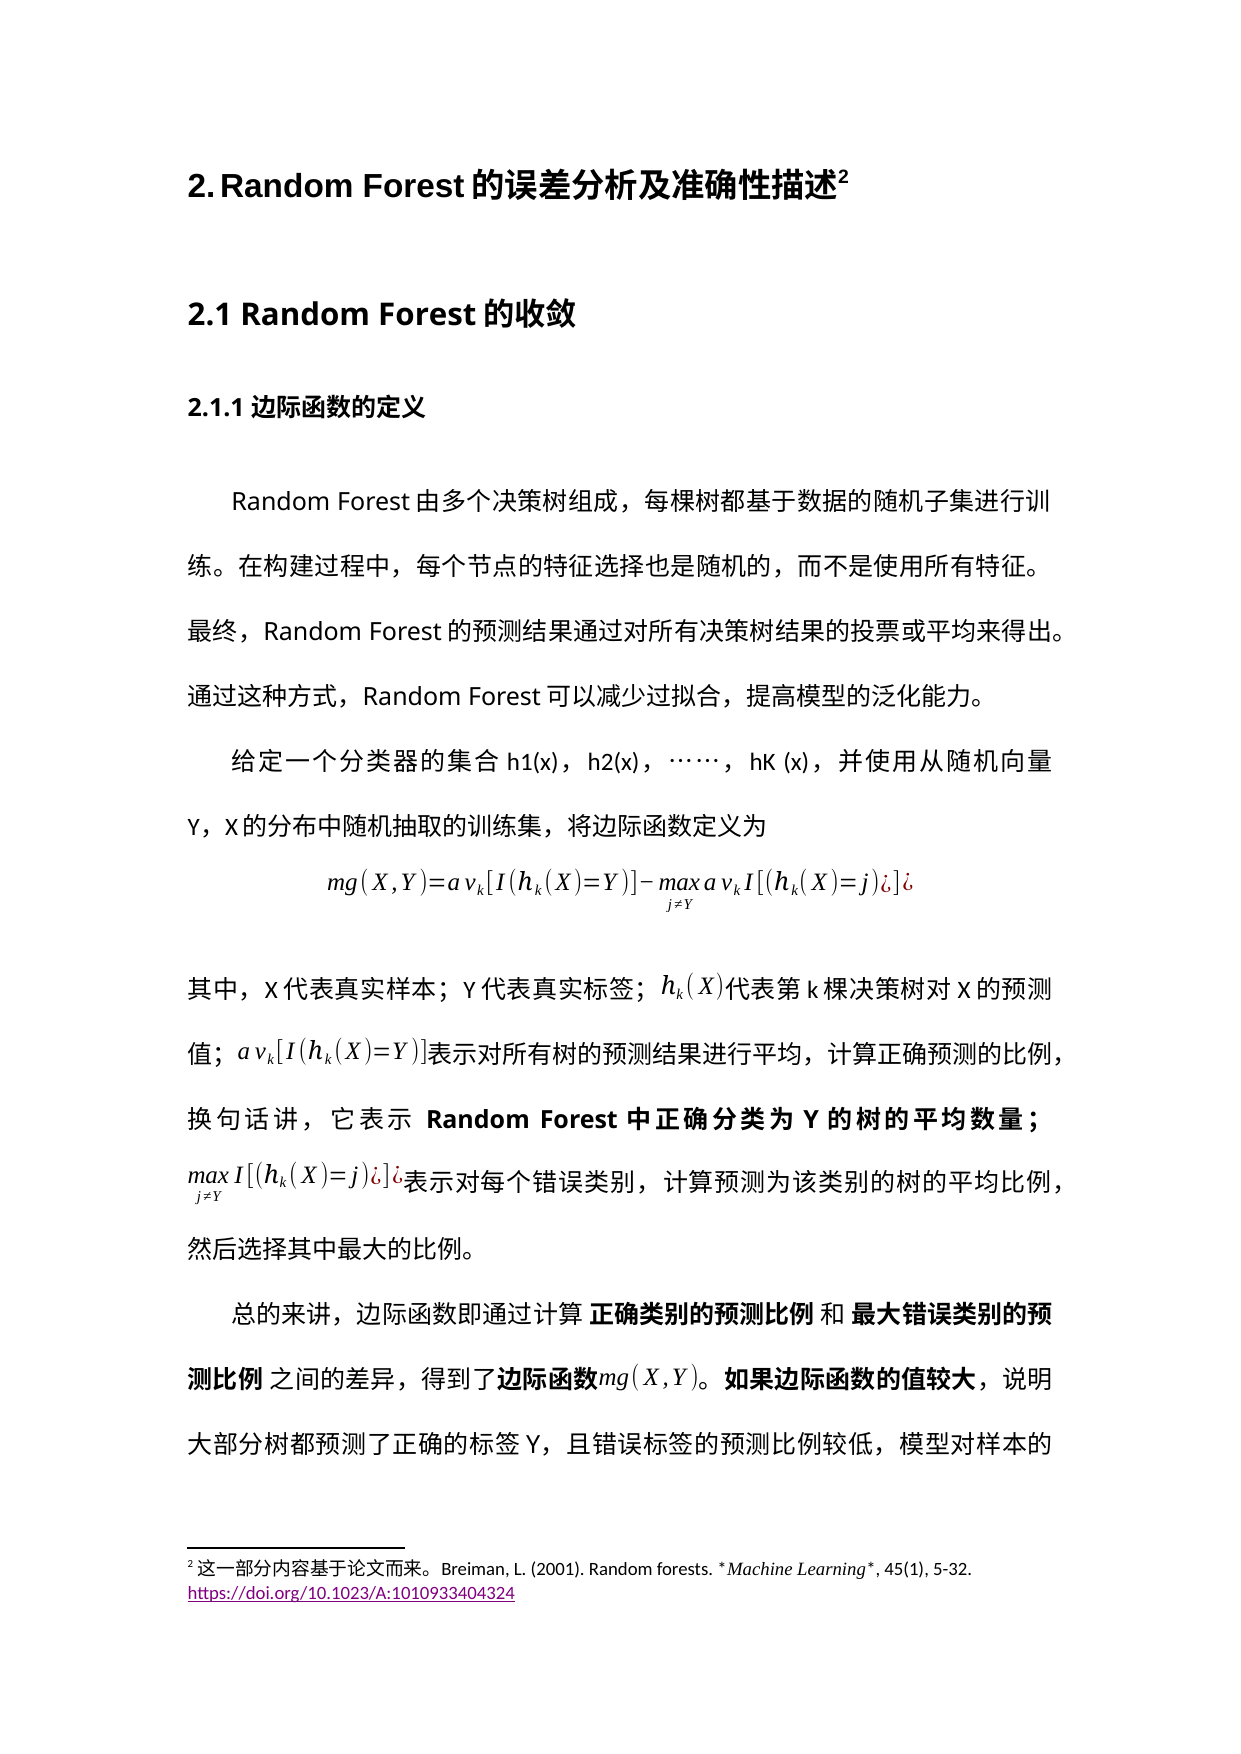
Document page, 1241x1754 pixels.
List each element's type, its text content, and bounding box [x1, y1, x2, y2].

text Random Forest由多个决策树组成，每棵树都基于数据的随机子集进行训练。在构建过程中，每个节点的特征选择也是随机的，而不是使用所有特征。最终，Random Forest的预测结果通过对所有决策树结果的投票或平均来得出。通过这种方式，Random Forest可以减少过拟合，提高模型的泛化能力。 [187, 467, 1053, 727]
subtitle Random Forest的误差分析及准确性描述 [187, 150, 1053, 215]
subtitle 2.1 Random Forest的收敛 [187, 279, 1053, 344]
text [187, 1280, 1053, 1475]
subtitle 2.1.1 边际函数的定义 [187, 373, 1053, 438]
text 给定一个分类器的集合h1(x)，h2(x)，……，hK (x)，并使用从随机向量Y，X的分布中随机抽取的训练集，将边际函数定义为 [187, 727, 1053, 857]
text 其中，X代表真实样本；Y代表真实标签；代表第k棵决策树对X的预测值；表示对所有树的预测结果进行平均，计算正确预测的比例，换句话讲，它表示 Random Forest中正确分类为Y的树的平均数量；表示对每个错误类别，计算预测为该类别的树的平均比例，然后选择其中最大的比例。 [187, 955, 1053, 1280]
